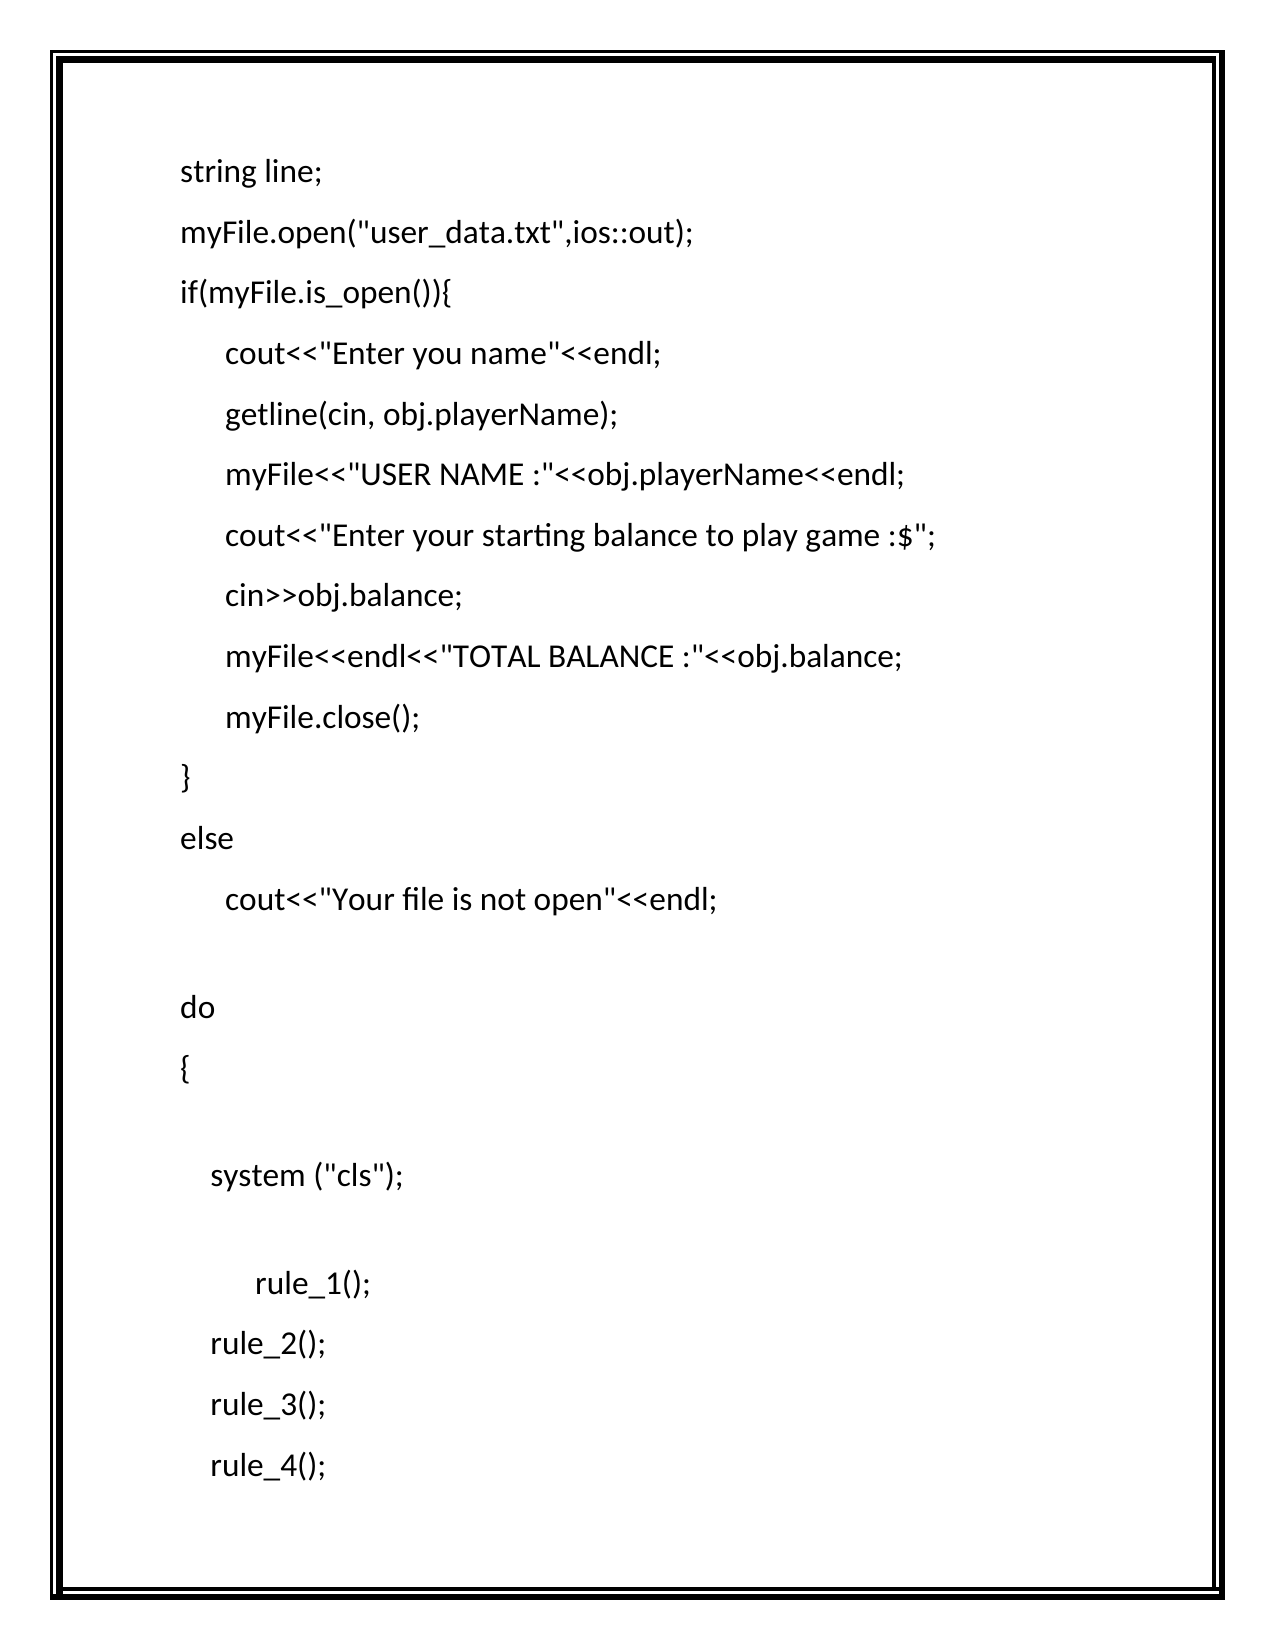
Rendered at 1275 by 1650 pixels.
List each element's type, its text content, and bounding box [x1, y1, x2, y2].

text } [150, 756, 1125, 797]
text myFile<<endl<<"TOTAL BALANCE :"<<obj.balance; [150, 635, 1125, 676]
text rule_4(); [150, 1443, 1125, 1484]
text system ("cls"); [150, 1154, 1125, 1195]
text cout<<"Enter your starting balance to play game :$"; [150, 514, 1125, 554]
text if(myFile.is_open()){ [150, 271, 1125, 312]
text myFile<<"USER NAME :"<<obj.playerName<<endl; [150, 453, 1125, 494]
text cout<<"Enter you name"<<endl; [150, 332, 1125, 373]
text { [150, 1047, 1125, 1087]
text cout<<"Your file is not open"<<endl; [150, 877, 1125, 918]
text do [150, 986, 1125, 1027]
text getline(cin, obj.playerName); [150, 392, 1125, 433]
text rule_2(); [150, 1322, 1125, 1363]
text string line; [150, 150, 1125, 191]
text myFile.close(); [150, 696, 1125, 736]
text rule_3(); [150, 1383, 1125, 1424]
text else [150, 817, 1125, 858]
text cin>>obj.balance; [150, 574, 1125, 615]
text rule_1(); [150, 1262, 1125, 1302]
text myFile.open("user_data.txt",ios::out); [150, 211, 1125, 251]
